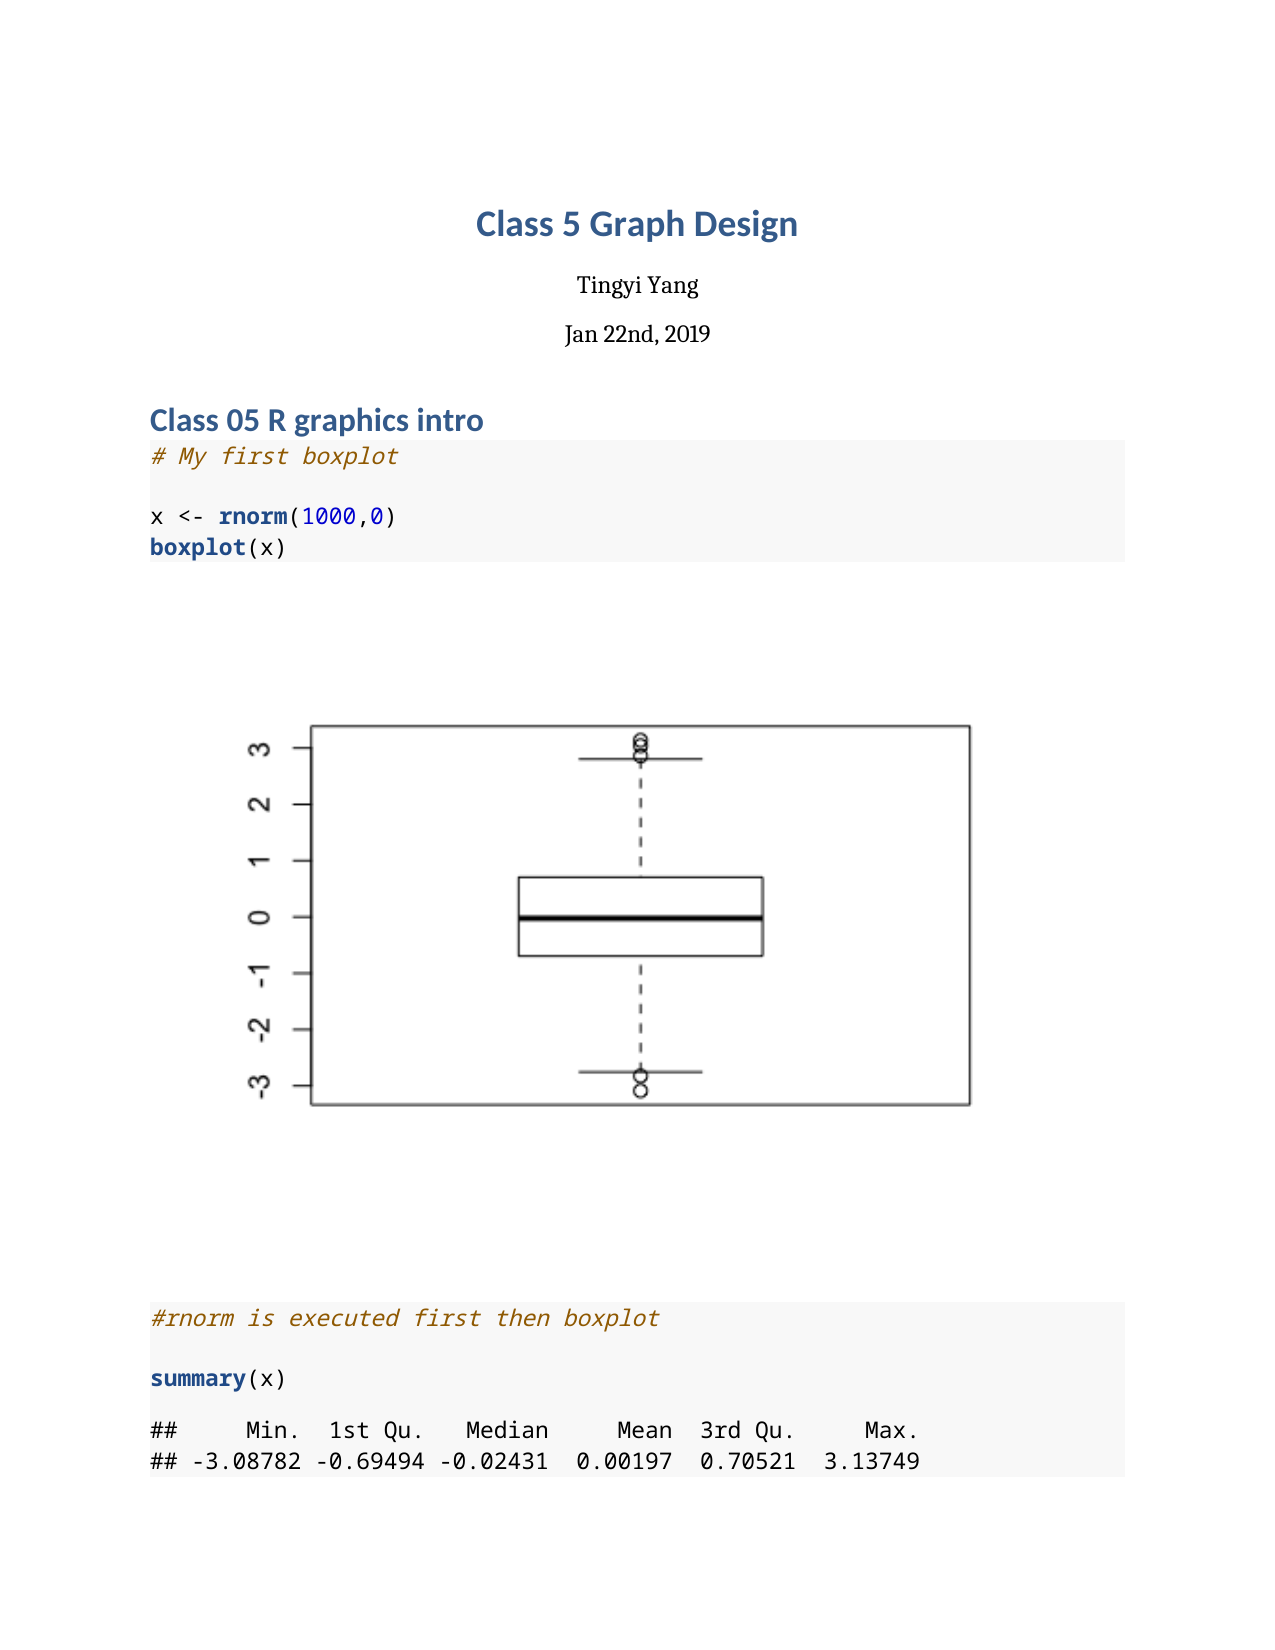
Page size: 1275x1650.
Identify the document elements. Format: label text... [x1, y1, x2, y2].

text #rnorm is executed first then boxplot summary(x) [150, 1302, 1125, 1393]
subtitle Class 05 R graphics intro [150, 399, 1125, 440]
picture [168, 583, 1044, 1284]
text ## Min. 1st Qu. Median Mean 3rd Qu. Max. ## -3.08782 -0.69494 -0.02431 0.00197 0.70521 3.13749 [150, 1414, 1125, 1477]
text # My first boxplot x <- rnorm(1000,0) boxplot(x) [150, 440, 1125, 562]
text Jan 22nd, 2019 [150, 320, 1125, 349]
text Tingyi Yang [150, 271, 1125, 299]
title Class 5 Graph Design [150, 200, 1125, 246]
